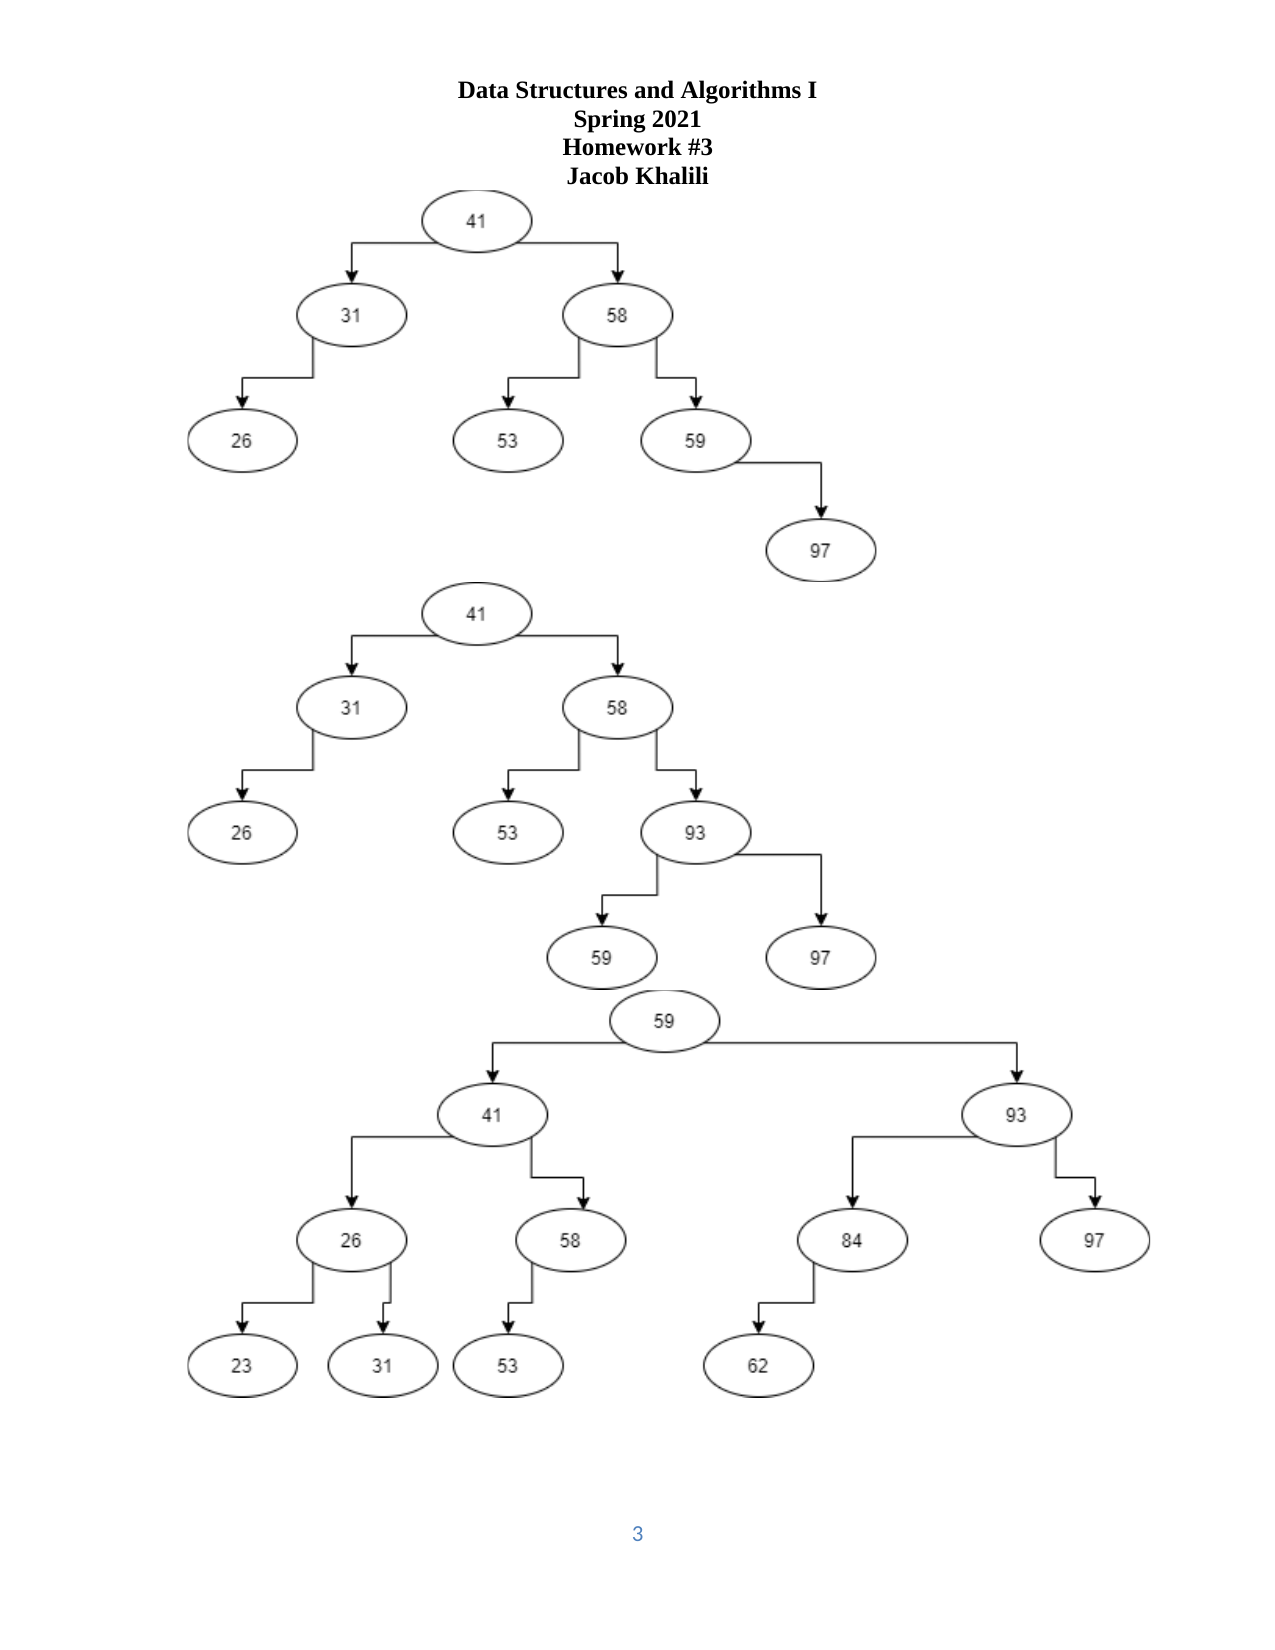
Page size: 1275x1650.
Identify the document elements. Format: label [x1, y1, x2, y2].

picture [187, 190, 1150, 1398]
